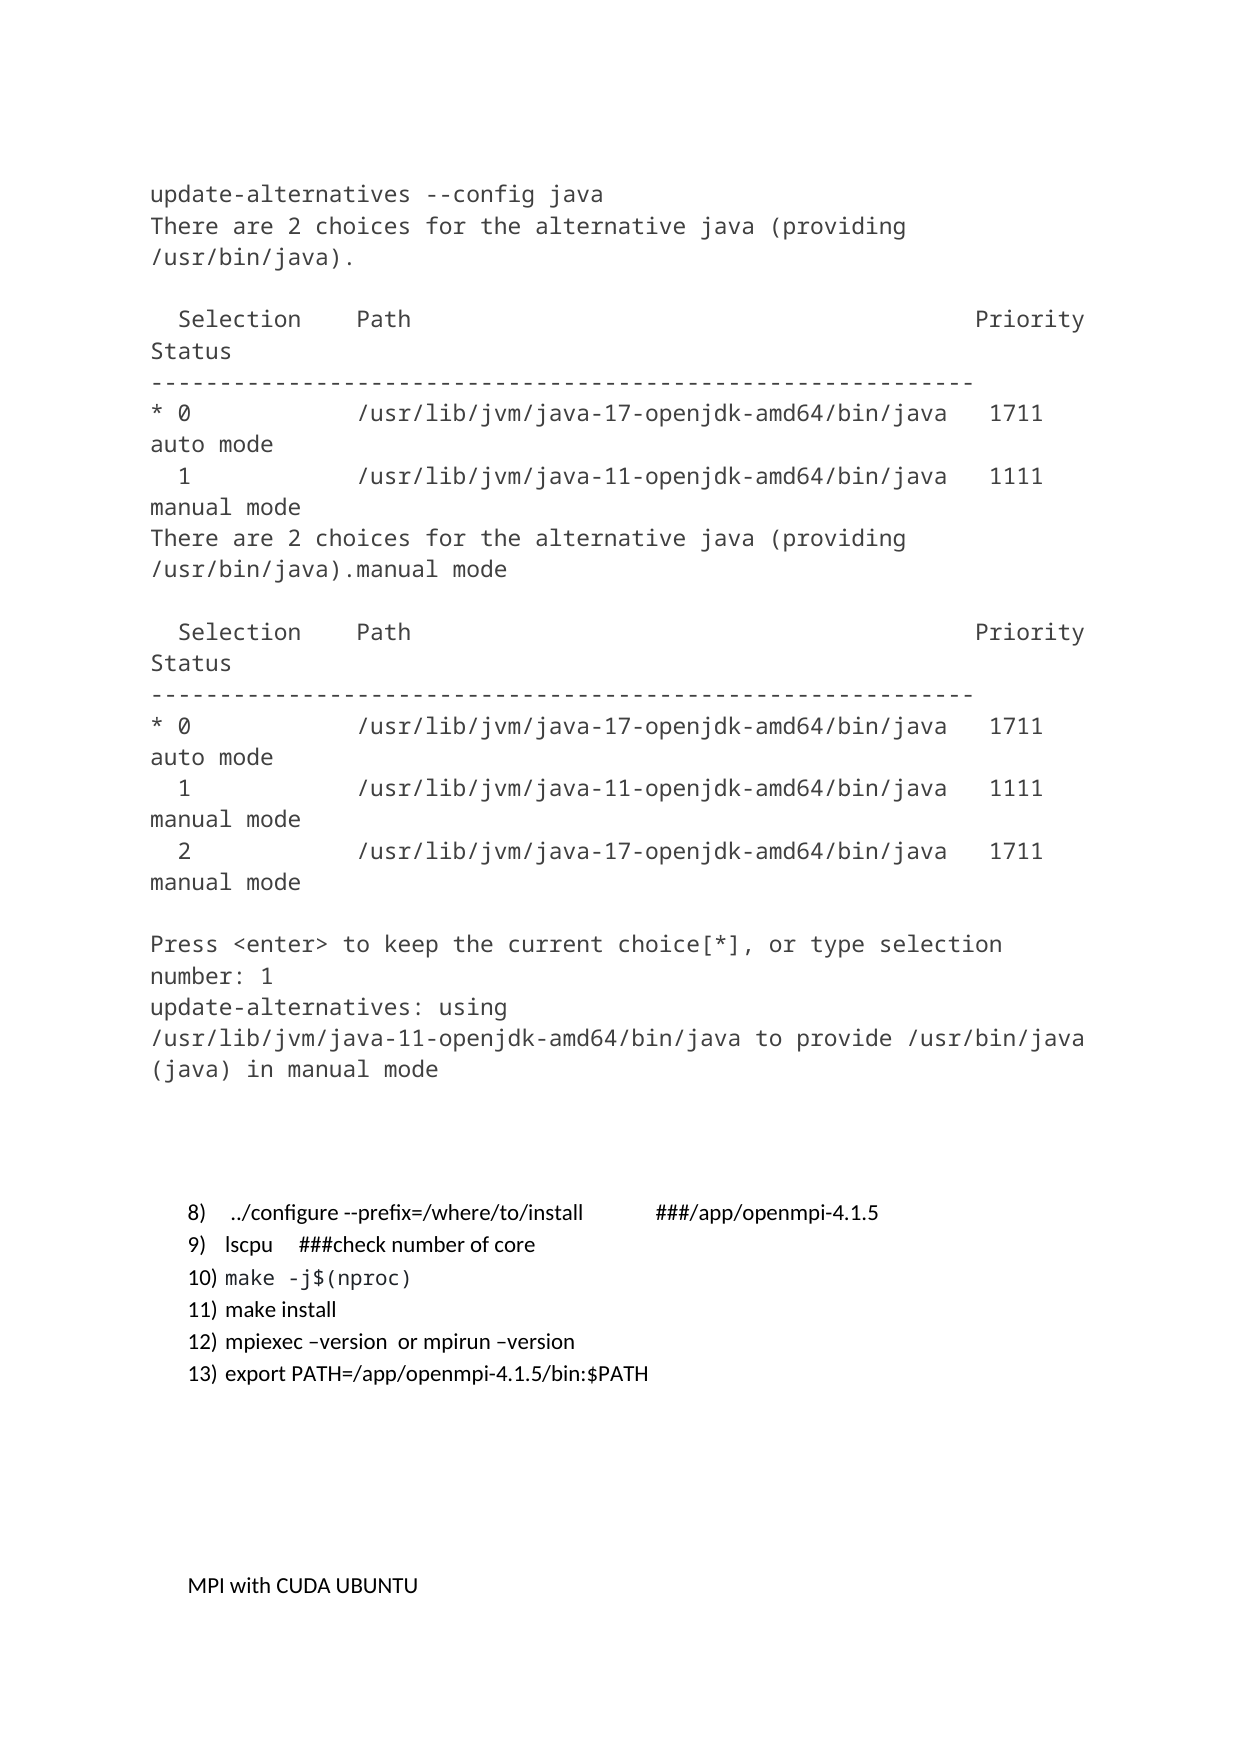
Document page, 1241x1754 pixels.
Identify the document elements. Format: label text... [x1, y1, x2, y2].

text 2 /usr/lib/jvm/java-17-openjdk-amd64/bin/java 1711 manual mode [150, 835, 1090, 897]
text ------------------------------------------------------------ [150, 366, 1090, 397]
text MPI with CUDA UBUNTU [187, 1572, 1090, 1600]
text * 0 /usr/lib/jvm/java-17-openjdk-amd64/bin/java 1711 auto mode [150, 710, 1090, 772]
text update-alternatives: using /usr/lib/jvm/java-11-openjdk-amd64/bin/java to provide /usr/bin/java (java) in manual mode [150, 991, 1090, 1085]
text 1 /usr/lib/jvm/java-11-openjdk-amd64/bin/java 1111 manual mode [150, 772, 1090, 835]
text Press <enter> to keep the current choice[*], or type selection number: 1 [150, 928, 1090, 991]
list make install [187, 1295, 1090, 1323]
list export PATH=/app/openmpi-4.1.5/bin:$PATH [187, 1359, 1090, 1388]
list mpiexec –version or mpirun –version [187, 1327, 1090, 1355]
list make -j$(nproc) [187, 1263, 1090, 1291]
text Selection Path Priority Status [150, 616, 1090, 678]
text ------------------------------------------------------------ [150, 678, 1090, 710]
text * 0 /usr/lib/jvm/java-17-openjdk-amd64/bin/java 1711 auto mode [150, 397, 1090, 460]
text update-alternatives --config java [150, 178, 1090, 210]
text There are 2 choices for the alternative java (providing /usr/bin/java). [150, 210, 1090, 272]
list lscpu ###check number of core [187, 1230, 1090, 1258]
text Selection Path Priority Status [150, 303, 1090, 366]
text 1 /usr/lib/jvm/java-11-openjdk-amd64/bin/java 1111 manual mode [150, 460, 1090, 522]
list ../configure --prefix=/where/to/install ###/app/openmpi-4.1.5 [187, 1198, 1090, 1226]
text There are 2 choices for the alternative java (providing /usr/bin/java).manual mode [150, 522, 1090, 585]
